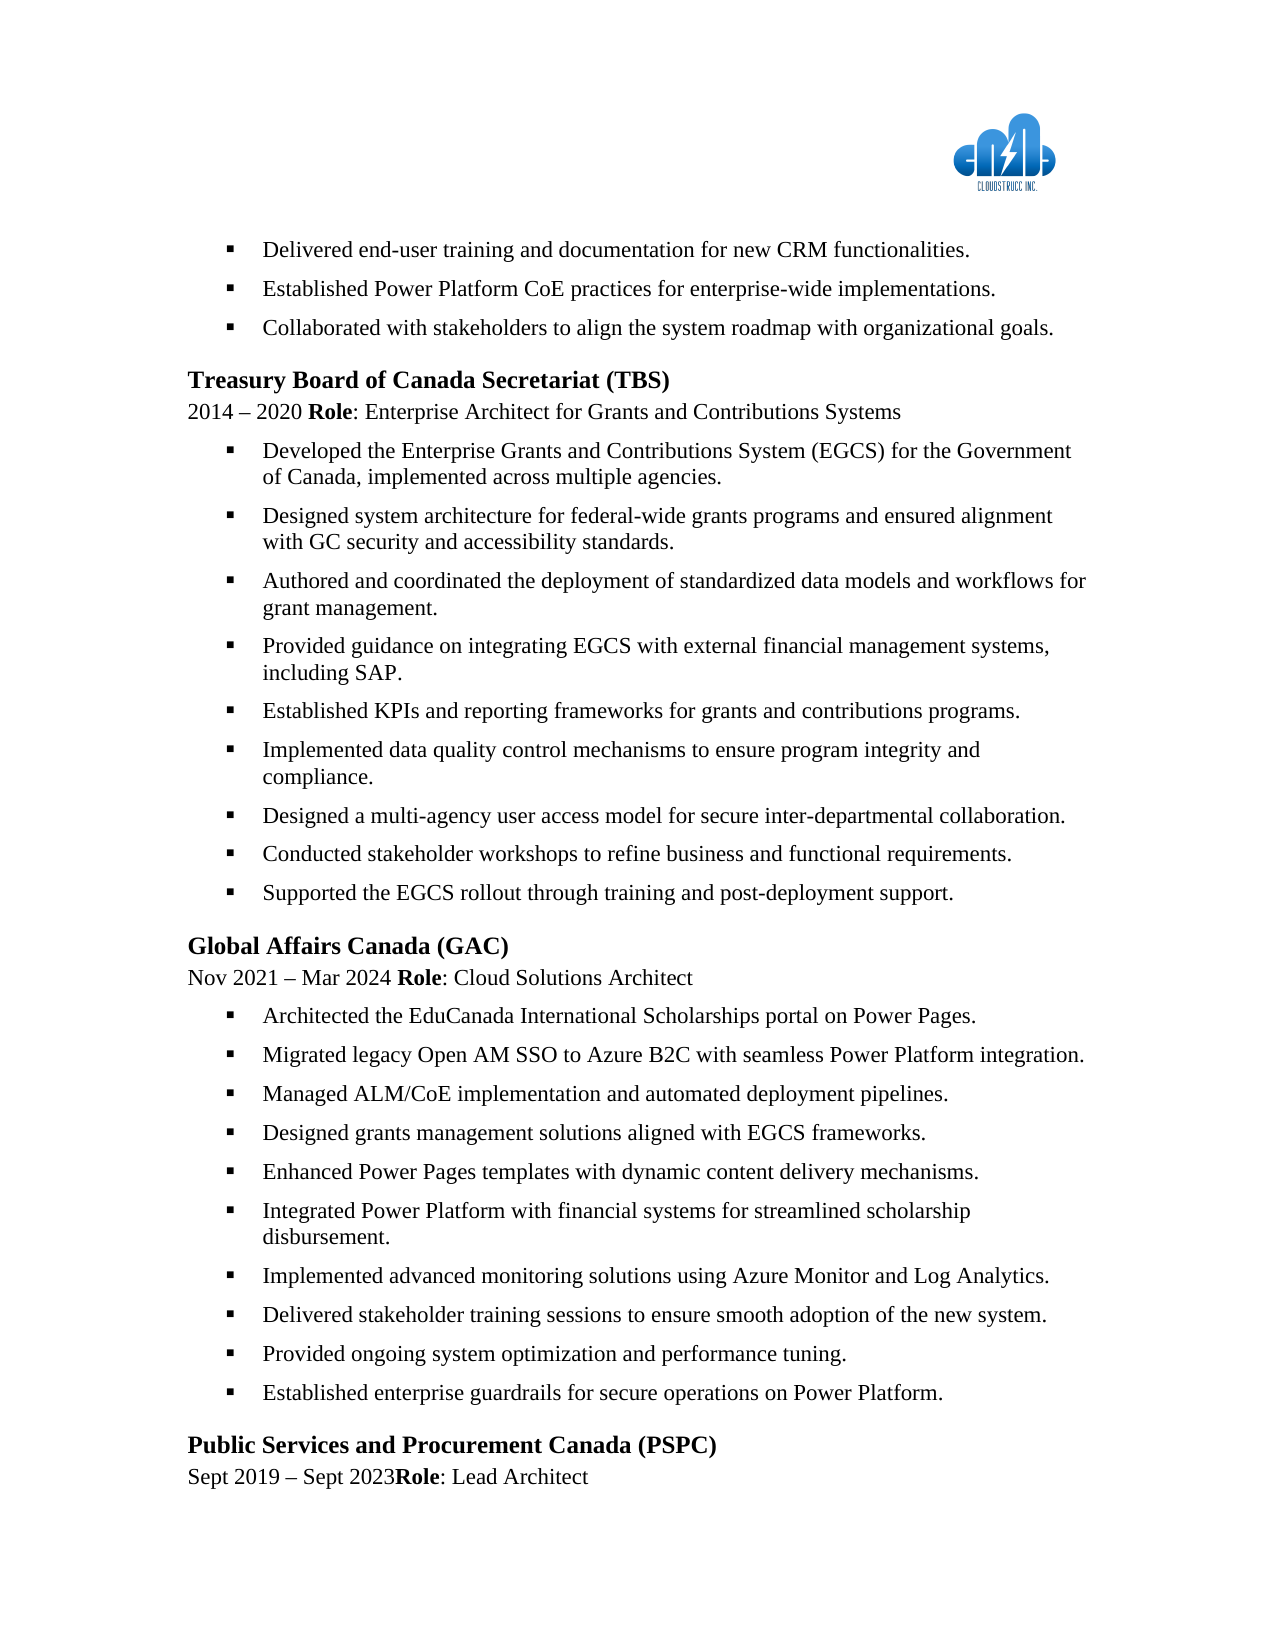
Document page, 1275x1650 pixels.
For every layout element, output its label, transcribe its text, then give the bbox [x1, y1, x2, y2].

list Managed ALM/CoE implementation and automated deployment pipelines. [225, 1080, 1087, 1107]
list Authored and coordinated the deployment of standardized data models and workflows for grant management. [225, 567, 1087, 620]
list Provided ongoing system optimization and performance tuning. [225, 1340, 1087, 1366]
list Developed the Enterprise Grants and Contributions System (EGCS) for the Government of Canada, implemented across multiple agencies. [225, 437, 1087, 489]
list Implemented data quality control mechanisms to ensure program integrity and compliance. [225, 736, 1087, 789]
list Established Power Platform CoE practices for enterprise-wide implementations. [225, 275, 1087, 301]
list Provided guidance on integrating EGCS with external financial management systems, including SAP. [225, 632, 1087, 685]
subtitle Global Affairs Canada (GAC) [187, 931, 1087, 959]
list Delivered end-user training and documentation for new CRM functionalities. [225, 236, 1087, 262]
list Migrated legacy Open AM SSO to Azure B2C with seamless Power Platform integration. [225, 1041, 1087, 1068]
list Established KPIs and reporting frameworks for grants and contributions programs. [225, 698, 1087, 724]
list Delivered stakeholder training sessions to ensure smooth adoption of the new system. [225, 1301, 1087, 1327]
list Supported the EGCS rollout through training and post-deployment support. [225, 879, 1087, 906]
subtitle Public Services and Procurement Canada (PSPC) [187, 1430, 1087, 1459]
text Sept 2019 – Sept 2023Role: Lead Architect [187, 1463, 1087, 1489]
list Integrated Power Platform with financial systems for streamlined scholarship disbursement. [225, 1197, 1087, 1249]
list Designed system architecture for federal-wide grants programs and ensured alignment with GC security and accessibility standards. [225, 502, 1087, 555]
list Conducted stakeholder workshops to refine business and functional requirements. [225, 841, 1087, 867]
text Nov 2021 – Mar 2024 Role: Cloud Solutions Architect [187, 964, 1087, 990]
text 2014 – 2020 Role: Enterprise Architect for Grants and Contributions Systems [187, 398, 1087, 424]
picture [926, 75, 1088, 236]
list Architected the EduCanada International Scholarships portal on Power Pages. [225, 1002, 1087, 1029]
list Collaborated with stakeholders to align the system roadmap with organizational goals. [225, 314, 1087, 340]
list Enhanced Power Pages templates with dynamic content delivery mechanisms. [225, 1158, 1087, 1184]
subtitle Treasury Board of Canada Secretariat (TBS) [187, 365, 1087, 394]
list Implemented advanced monitoring solutions using Azure Monitor and Log Analytics. [225, 1262, 1087, 1288]
list Established enterprise guardrails for secure operations on Power Platform. [225, 1378, 1087, 1405]
list Designed grants management solutions aligned with EGCS frameworks. [225, 1119, 1087, 1145]
list Designed a multi-agency user access model for secure inter-departmental collaboration. [225, 802, 1087, 828]
